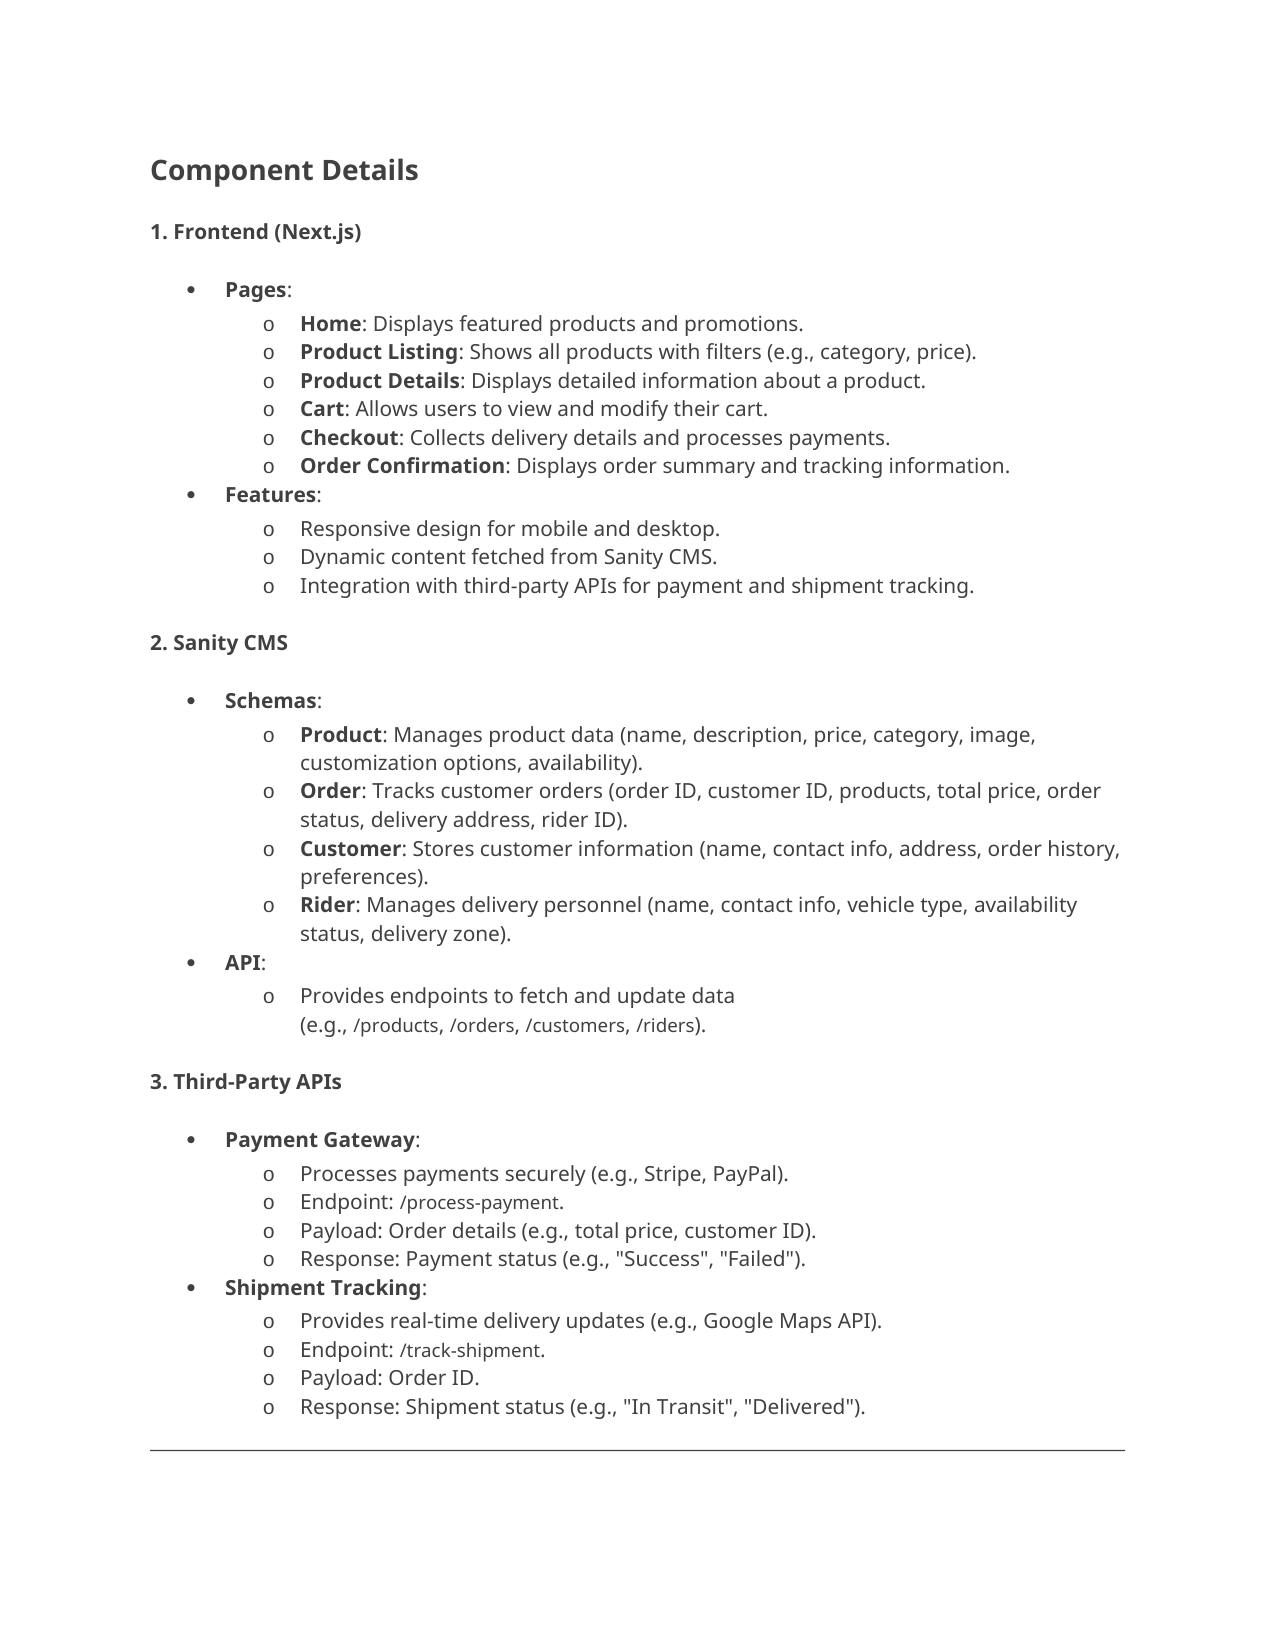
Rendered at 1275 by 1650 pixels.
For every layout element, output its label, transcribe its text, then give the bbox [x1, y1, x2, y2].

list Dynamic content fetched from Sanity CMS. [262, 542, 1125, 571]
text Component Details [150, 150, 1125, 188]
list Integration with third-party APIs for payment and shipment tracking. [262, 571, 1125, 599]
list Checkout: Collects delivery details and processes payments. [262, 423, 1125, 451]
list API: [187, 948, 1125, 976]
text 3. Third-Party APIs [150, 1067, 1125, 1096]
list Rider: Manages delivery personnel (name, contact info, vehicle type, availability status, delivery zone). [262, 891, 1125, 948]
list Home: Displays featured products and promotions. [262, 309, 1125, 337]
list Response: Shipment status (e.g., "In Transit", "Delivered"). [262, 1392, 1125, 1421]
list Provides endpoints to fetch and update data (e.g., /products, /orders, /customers, /riders). [262, 981, 1125, 1038]
list Schemas: [187, 686, 1125, 714]
list Payload: Order details (e.g., total price, customer ID). [262, 1216, 1125, 1244]
list Processes payments securely (e.g., Stripe, PayPal). [262, 1159, 1125, 1187]
list Pages: [187, 275, 1125, 303]
text 2. Sanity CMS [150, 628, 1125, 657]
list Payment Gateway: [187, 1125, 1125, 1153]
list Payload: Order ID. [262, 1363, 1125, 1392]
list Product Details: Displays detailed information about a product. [262, 366, 1125, 394]
list Product: Manages product data (name, description, price, category, image, customization options, availability). [262, 720, 1125, 777]
list Shipment Tracking: [187, 1273, 1125, 1301]
list Endpoint: /process-payment. [262, 1187, 1125, 1216]
list Order Confirmation: Displays order summary and tracking information. [262, 451, 1125, 480]
list Endpoint: /track-shipment. [262, 1335, 1125, 1363]
list Order: Tracks customer orders (order ID, customer ID, products, total price, order status, delivery address, rider ID). [262, 777, 1125, 834]
text 1. Frontend (Next.js) [150, 217, 1125, 246]
list Response: Payment status (e.g., "Success", "Failed"). [262, 1244, 1125, 1273]
list Product Listing: Shows all products with filters (e.g., category, price). [262, 337, 1125, 366]
list Provides real-time delivery updates (e.g., Google Maps API). [262, 1306, 1125, 1335]
list Cart: Allows users to view and modify their cart. [262, 394, 1125, 423]
list Responsive design for mobile and desktop. [262, 514, 1125, 542]
list Features: [187, 480, 1125, 508]
list Customer: Stores customer information (name, contact info, address, order history, preferences). [262, 834, 1125, 891]
